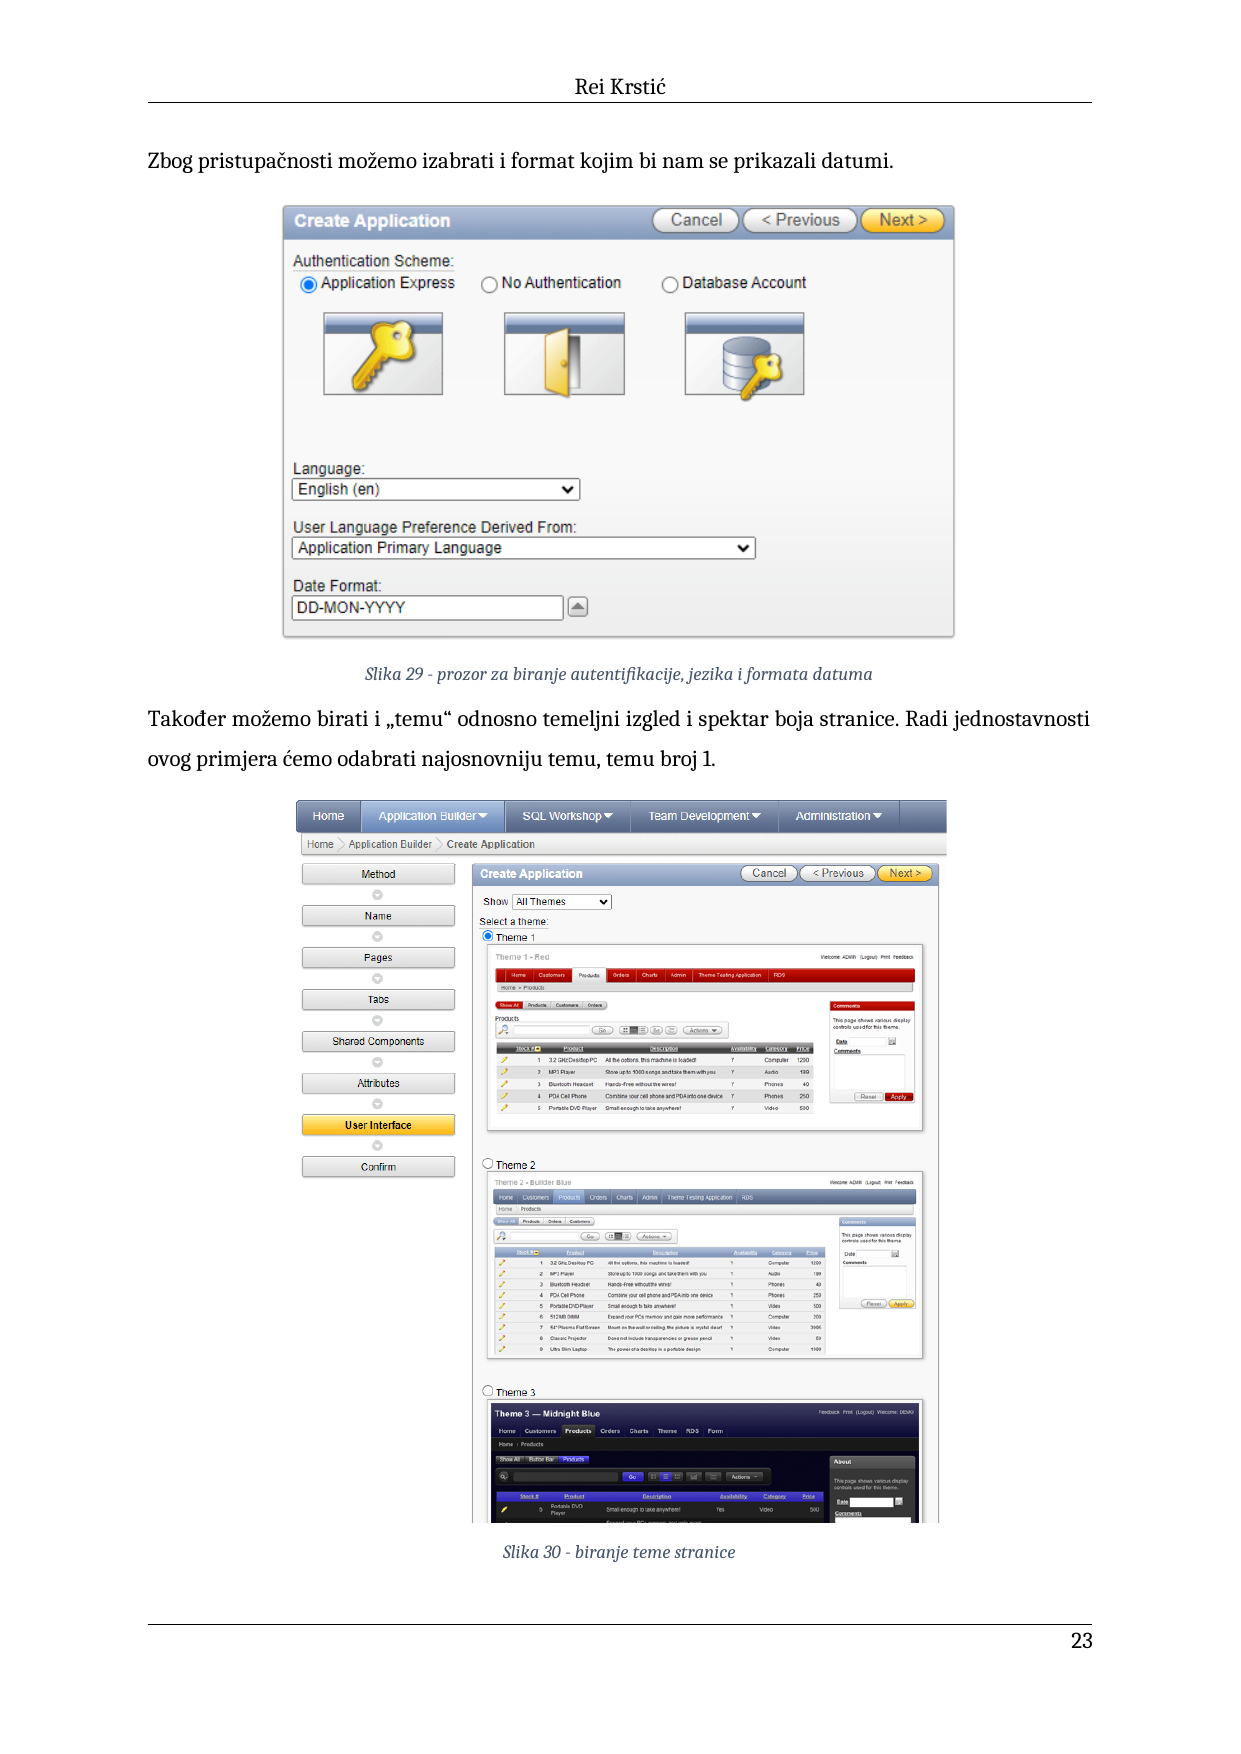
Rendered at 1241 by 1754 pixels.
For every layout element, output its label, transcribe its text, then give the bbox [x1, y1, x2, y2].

picture [279, 199, 961, 645]
text Zbog pristupačnosti možemo izabrati i format kojim bi nam se prikazali datumi. [148, 148, 1092, 174]
text Slika 29 - prozor za biranje autentifikacije, jezika i formata datuma [148, 663, 1092, 685]
text Slika 30 - biranje teme stranice [148, 1542, 1092, 1563]
picture [293, 797, 947, 1523]
text Također možemo birati i „temu“ odnosno temeljni izgled i spektar boja stranice. Radi jednostavnosti ovog primjera ćemo odabrati najosnovniju temu, temu broj 1. [148, 706, 1092, 772]
